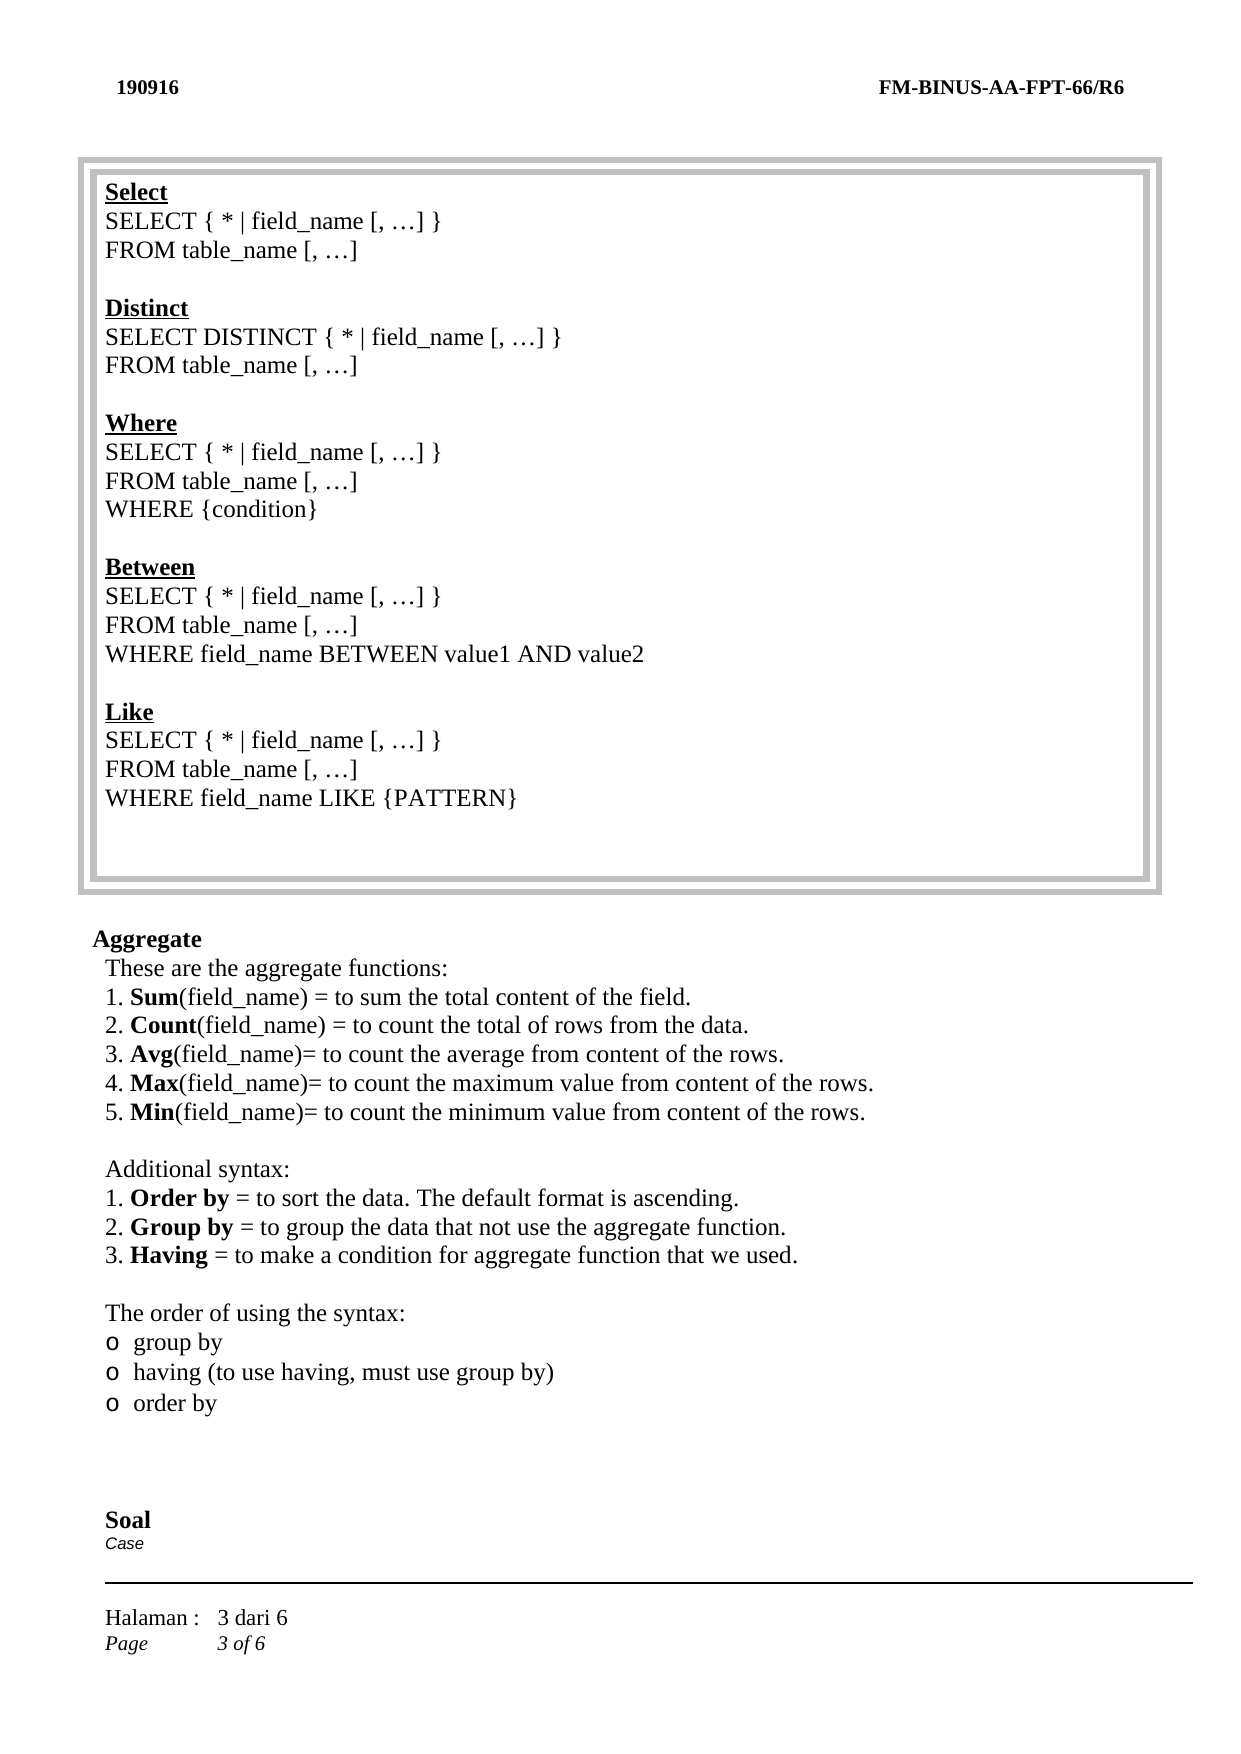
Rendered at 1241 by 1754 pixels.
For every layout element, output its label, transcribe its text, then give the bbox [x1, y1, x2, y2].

text 2. Group by = to group the data that not use the aggregate function. [105, 1212, 1135, 1240]
text These are the aggregate functions: [105, 953, 1135, 982]
text Where SELECT { * | field_name [, …] } FROM table_name [, …] WHERE {condition} [97, 387, 1143, 523]
text Case [105, 1534, 1135, 1553]
text 1. Sum(field_name) = to sum the total content of the field. [105, 982, 1135, 1010]
text Between SELECT { * | field_name [, …] } FROM table_name [, …] WHERE field_name BETWEEN value1 value2 [97, 532, 1143, 667]
text The order of using the syntax: [105, 1298, 1135, 1327]
text Like SELECT { * | field_name [, …] } FROM table_name [, …] WHERE field_name LIKE {PATTERN} [84, 676, 1156, 889]
list Aggregate [92, 924, 1135, 953]
text Select SELECT { * | field_name [, …] } FROM table_name [, …] [84, 163, 1156, 264]
text Distinct SELECT DISTINCT { * | field_name [, …] } FROM table_name [, …] [97, 272, 1143, 379]
text 3. Having = to make a condition for aggregate function that we used. [105, 1240, 1135, 1269]
text 5. Min(field_name)= to count the minimum value from content of the rows. [105, 1097, 1135, 1125]
text 4. Max(field_name)= to count the maximum value from content of the rows. [105, 1068, 1135, 1097]
list order by [105, 1388, 1135, 1419]
text 2. Count(field_name) = to count the total of rows from the data. [105, 1010, 1135, 1039]
text 1. Order by = to sort the data. The default format is ascending. [105, 1183, 1135, 1212]
list having (to use having, must use group by) [105, 1357, 1135, 1388]
text 3. Avg(field_name)= to count the average from content of the rows. [105, 1039, 1135, 1068]
list group by [105, 1327, 1135, 1357]
subtitle Soal [105, 1505, 1135, 1534]
text Additional syntax: [105, 1154, 1135, 1183]
